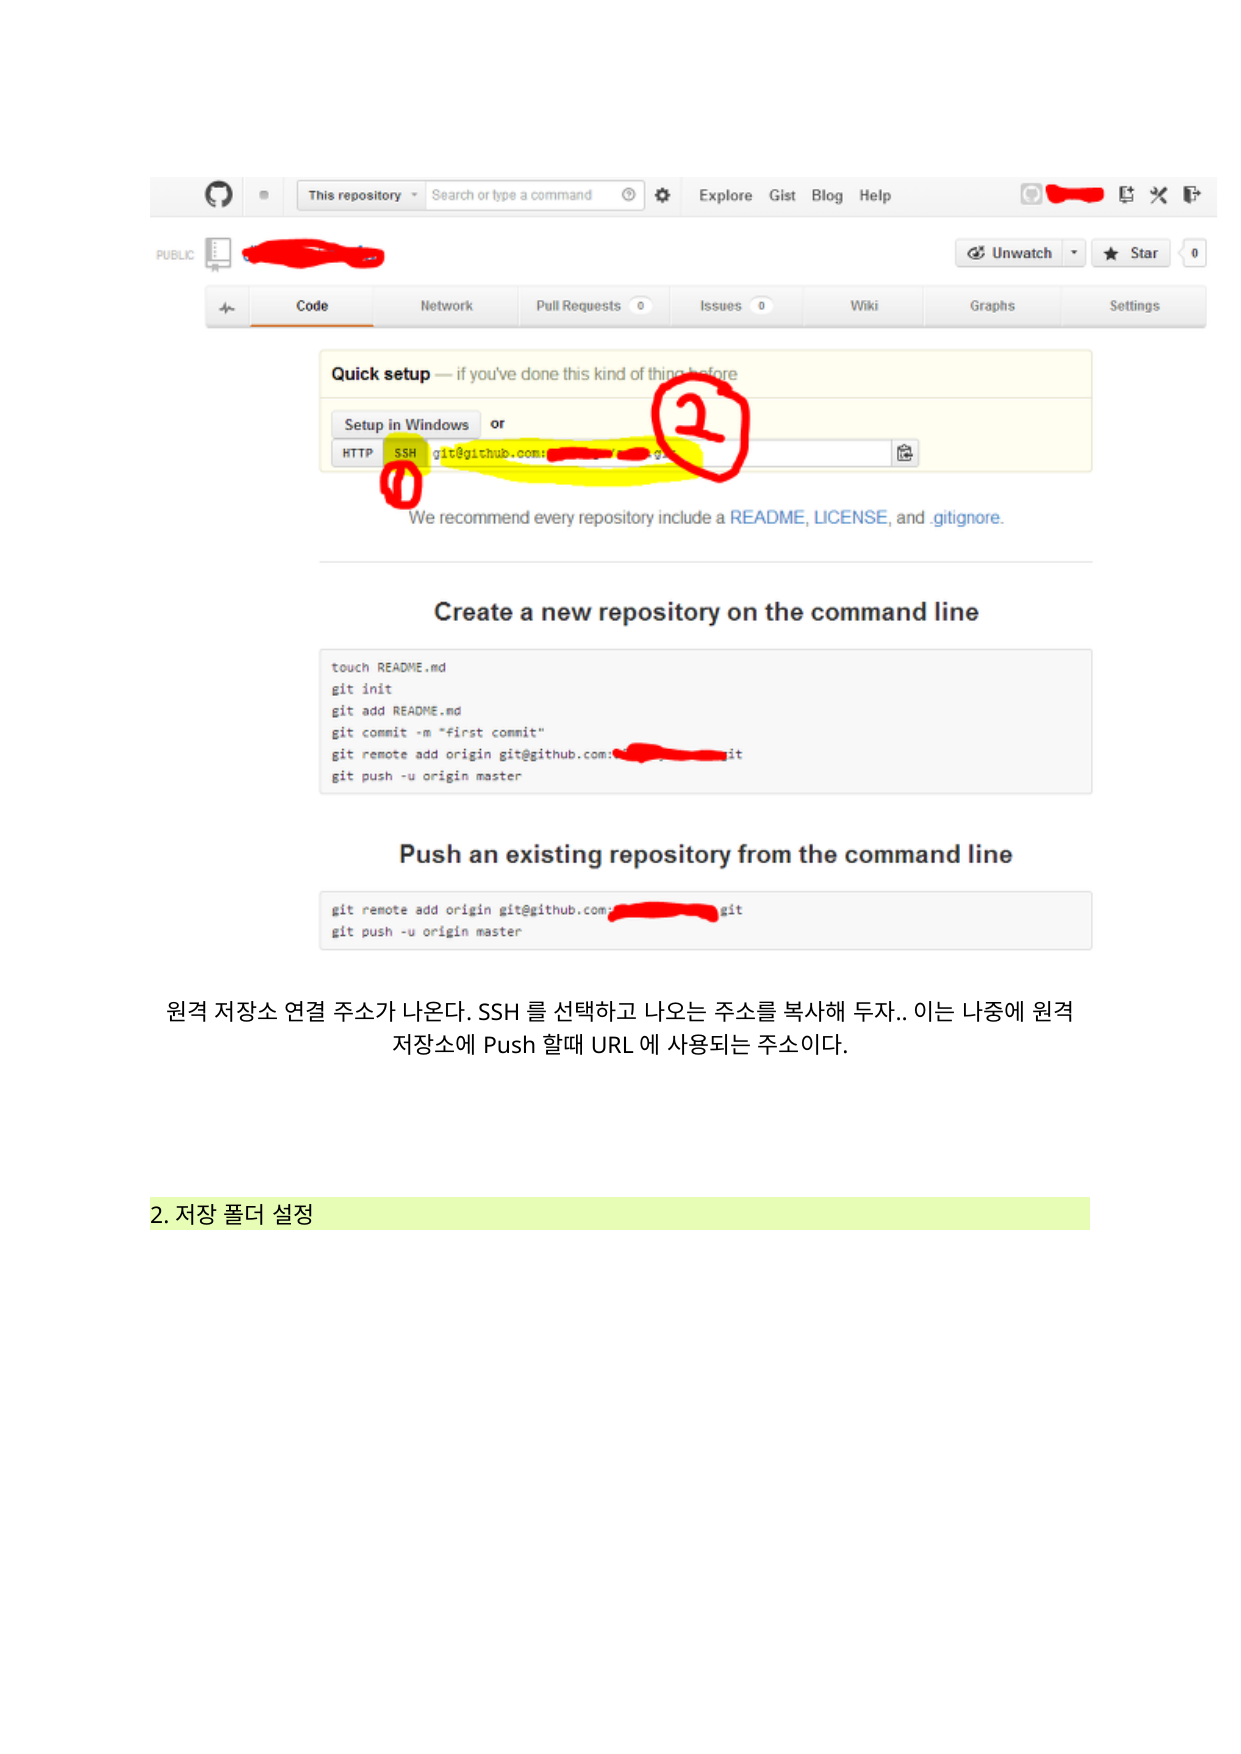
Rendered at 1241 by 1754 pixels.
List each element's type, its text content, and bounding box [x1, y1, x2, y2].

text 2. 저장 폴더 설정 [150, 1197, 1090, 1230]
picture [150, 177, 1218, 960]
text 원격 저장소 연결 주소가 나온다. SSH 를 선택하고 나오는 주소를 복사해 두자.. 이는 나중에 원격 저장소에 Push 할때 URL 에 사용되는 주소이다. [150, 994, 1090, 1061]
